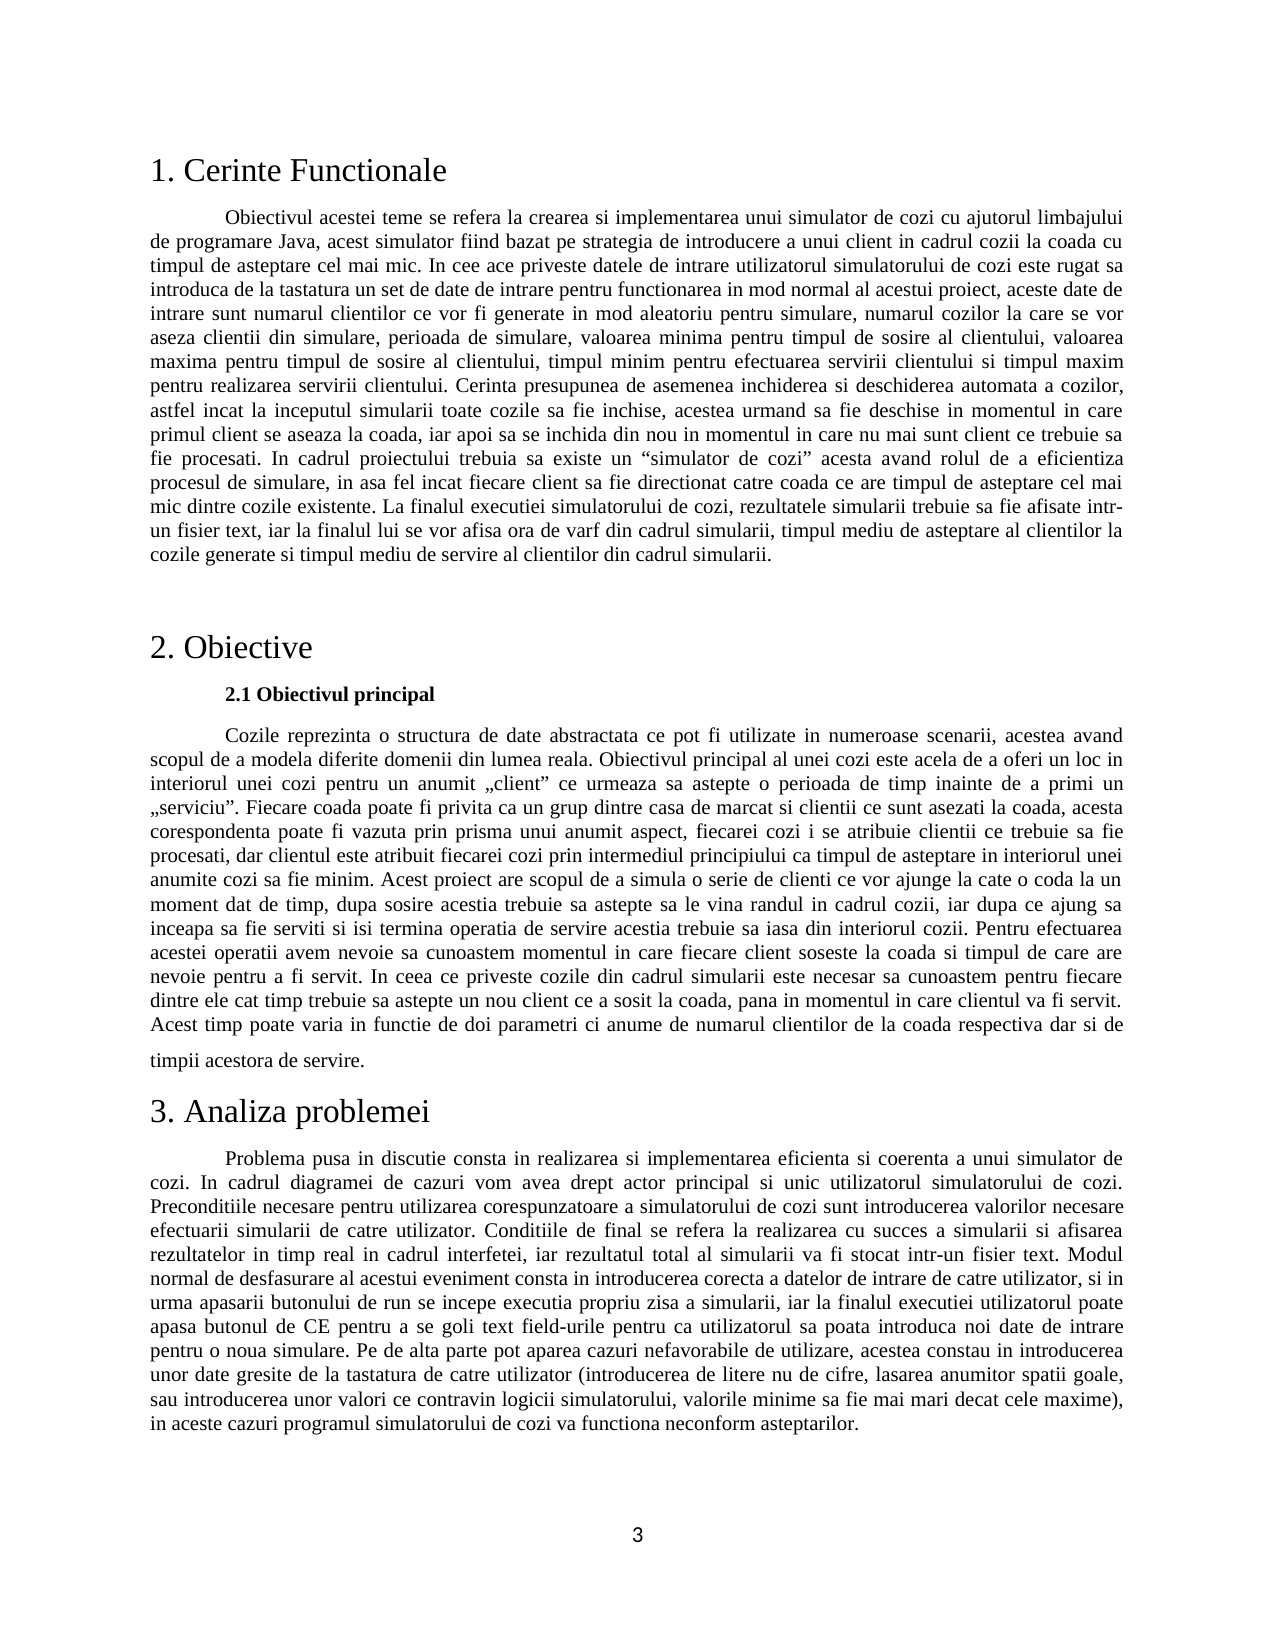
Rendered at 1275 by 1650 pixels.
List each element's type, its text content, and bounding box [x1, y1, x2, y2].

text 2. Obiective [150, 627, 1125, 666]
text 1. Cerinte Functionale [150, 150, 1125, 188]
text Obiectivul acestei teme se refera la crearea si implementarea unui simulator de cozi cu ajutorul limbajului de programare Java, acest simulator fiind bazat pe strategia de introducere a unui client in cadrul cozii la coada cu timpul de asteptare cel mai mic. In cee ace priveste datele de intrare utilizatorul simulatorului de cozi este rugat sa introduca de la tastatura un set de date de intrare pentru functionarea in mod normal al acestui proiect, aceste date de intrare sunt numarul clientilor ce vor fi generate in mod aleatoriu pentru simulare, numarul cozilor la care se vor aseza clientii din simulare, perioada de simulare, valoarea minima pentru timpul de sosire al clientului, valoarea maxima pentru timpul de sosire al clientului, timpul minim pentru efectuarea servirii clientului si timpul maxim pentru realizarea servirii clientului. Cerinta presupunea de asemenea inchiderea si deschiderea automata a cozilor, astfel incat la inceputul simularii toate cozile sa fie inchise, acestea urmand sa fie deschise in momentul in care primul client se aseaza la coada, iar apoi sa se inchida din nou in momentul in care nu mai sunt client ce trebuie sa fie procesati. In cadrul proiectului trebuia sa existe un “simulator de cozi” acesta avand rolul de a eficientiza procesul de simulare, in asa fel incat fiecare client sa fie directionat catre coada ce are timpul de asteptare cel mai mic dintre cozile existente. La finalul executiei simulatorului de cozi, rezultatele simularii trebuie sa fie afisate intr-un fisier text, iar la finalul lui se vor afisa ora de varf din cadrul simularii, timpul mediu de asteptare al clientilor la cozile generate si timpul mediu de servire al clientilor din cadrul simularii. [150, 205, 1125, 566]
text Cozile reprezinta o structura de date abstractata ce pot fi utilizate in numeroase scenarii, acestea avand scopul de a modela diferite domenii din lumea reala. Obiectivul principal al unei cozi este acela de a oferi un loc in interiorul unei cozi pentru un anumit „client” ce urmeaza sa astepte o perioada de timp inainte de a primi un „serviciu”. Fiecare coada poate fi privita ca un grup dintre casa de marcat si clientii ce sunt asezati la coada, acesta corespondenta poate fi vazuta prin prisma unui anumit aspect, fiecarei cozi i se atribuie clientii ce trebuie sa fie procesati, dar clientul este atribuit fiecarei cozi prin intermediul principiului ca timpul de asteptare in interiorul unei anumite cozi sa fie minim. Acest proiect are scopul de a simula o serie de clienti ce vor ajunge la cate o coda la un moment dat de timp, dupa sosire acestia trebuie sa astepte sa le vina randul in cadrul cozii, iar dupa ce ajung sa inceapa sa fie serviti si isi termina operatia de servire acestia trebuie sa iasa din interiorul cozii. Pentru efectuarea acestei operatii avem nevoie sa cunoastem momentul in care fiecare client soseste la coada si timpul de care are nevoie pentru a fi servit. In ceea ce priveste cozile din cadrul simularii este necesar sa cunoastem pentru fiecare dintre ele cat timp trebuie sa astepte un nou client ce a sosit la coada, pana in momentul in care clientul va fi servit. Acest timp poate varia in functie de doi parametri ci anume de numarul clientilor de la coada respectiva dar si de timpii acestora de servire. [150, 723, 1125, 1074]
text 3. Analiza problemei [150, 1091, 1125, 1129]
text Problema pusa in discutie consta in realizarea si implementarea eficienta si coerenta a unui simulator de cozi. In cadrul diagramei de cazuri vom avea drept actor principal si unic utilizatorul simulatorului de cozi. Preconditiile necesare pentru utilizarea corespunzatoare a simulatorului de cozi sunt introducerea valorilor necesare efectuarii simularii de catre utilizator. Conditiile de final se refera la realizarea cu succes a simularii si afisarea rezultatelor in timp real in cadrul interfetei, iar rezultatul total al simularii va fi stocat intr-un fisier text. Modul normal de desfasurare al acestui eveniment consta in introducerea corecta a datelor de intrare de catre utilizator, si in urma apasarii butonului de run se incepe executia propriu zisa a simularii, iar la finalul executiei utilizatorul poate apasa butonul de CE pentru a se goli text field-urile pentru ca utilizatorul sa poata introduca noi date de intrare pentru o noua simulare. Pe de alta parte pot aparea cazuri nefavorabile de utilizare, acestea constau in introducerea unor date gresite de la tastatura de catre utilizator (introducerea de litere nu de cifre, lasarea anumitor spatii goale, sau introducerea unor valori ce contravin logicii simulatorului, valorile minime sa fie mai mari decat cele maxime), in aceste cazuri programul simulatorului de cozi va functiona neconform asteptarilor. [150, 1146, 1125, 1434]
text 2.1 Obiectivul principal [150, 682, 1125, 706]
